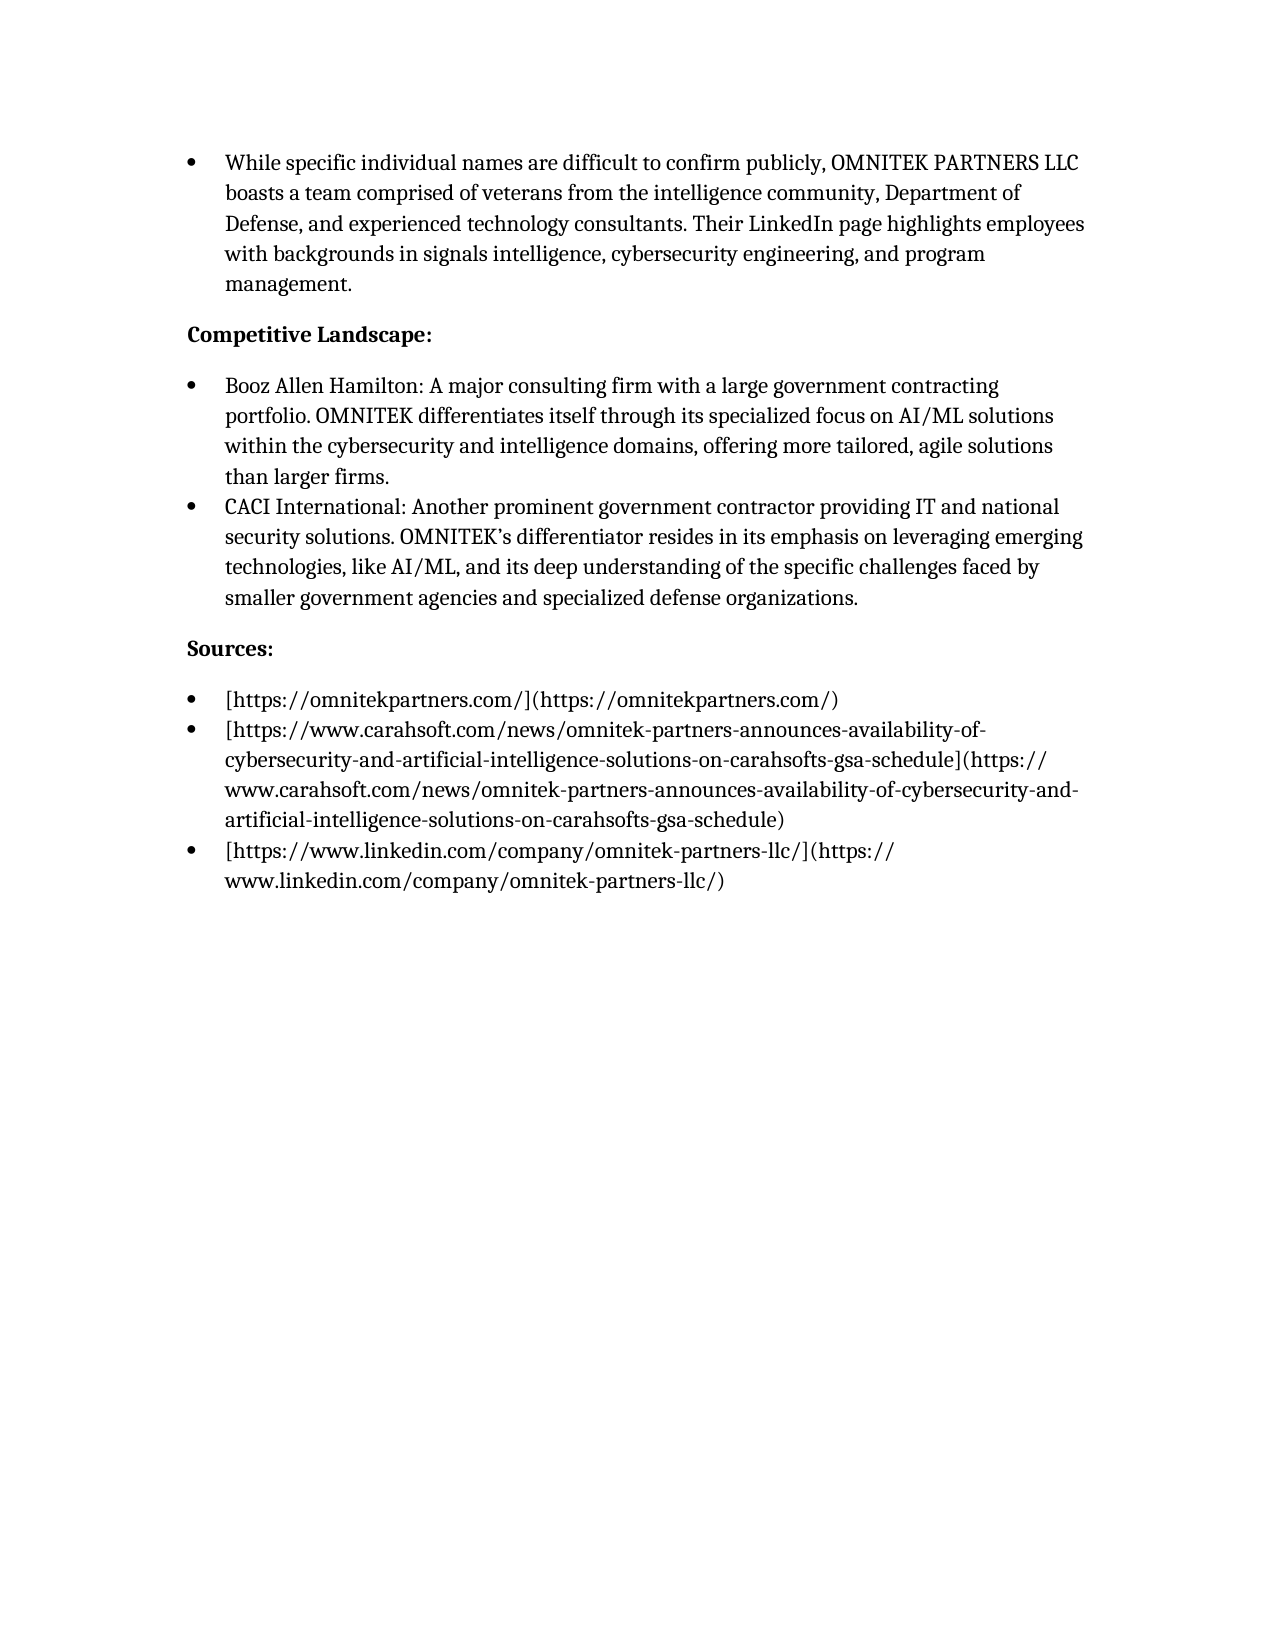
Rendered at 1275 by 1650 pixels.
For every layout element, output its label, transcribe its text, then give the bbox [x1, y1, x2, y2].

list CACI International: Another prominent government contractor providing IT and national security solutions. OMNITEK’s differentiator resides in its emphasis on leveraging emerging technologies, like AI/ML, and its deep understanding of the specific challenges faced by smaller government agencies and specialized defense organizations. [187, 494, 1087, 611]
list [https://www.linkedin.com/company/omnitek-partners-llc/](https://www.linkedin.com/company/omnitek-partners-llc/) [187, 837, 1087, 894]
text Competitive Landscape: [187, 322, 1087, 348]
list While specific individual names are difficult to confirm publicly, OMNITEK PARTNERS LLC boasts a team comprised of veterans from the intelligence community, Department of Defense, and experienced technology consultants. Their LinkedIn page highlights employees with backgrounds in signals intelligence, cybersecurity engineering, and program management. [187, 150, 1087, 297]
list [https://omnitekpartners.com/](https://omnitekpartners.com/) [187, 686, 1087, 713]
list [https://www.carahsoft.com/news/omnitek-partners-announces-availability-of-cybersecurity-and-artificial-intelligence-solutions-on-carahsofts-gsa-schedule](https://www.carahsoft.com/news/omnitek-partners-announces-availability-of-cybersecurity-and-artificial-intelligence-solutions-on-carahsofts-gsa-schedule) [187, 717, 1087, 834]
text Sources: [187, 635, 1087, 662]
list Booz Allen Hamilton: A major consulting firm with a large government contracting portfolio. OMNITEK differentiates itself through its specialized focus on AI/ML solutions within the cybersecurity and intelligence domains, offering more tailored, agile solutions than larger firms. [187, 373, 1087, 490]
